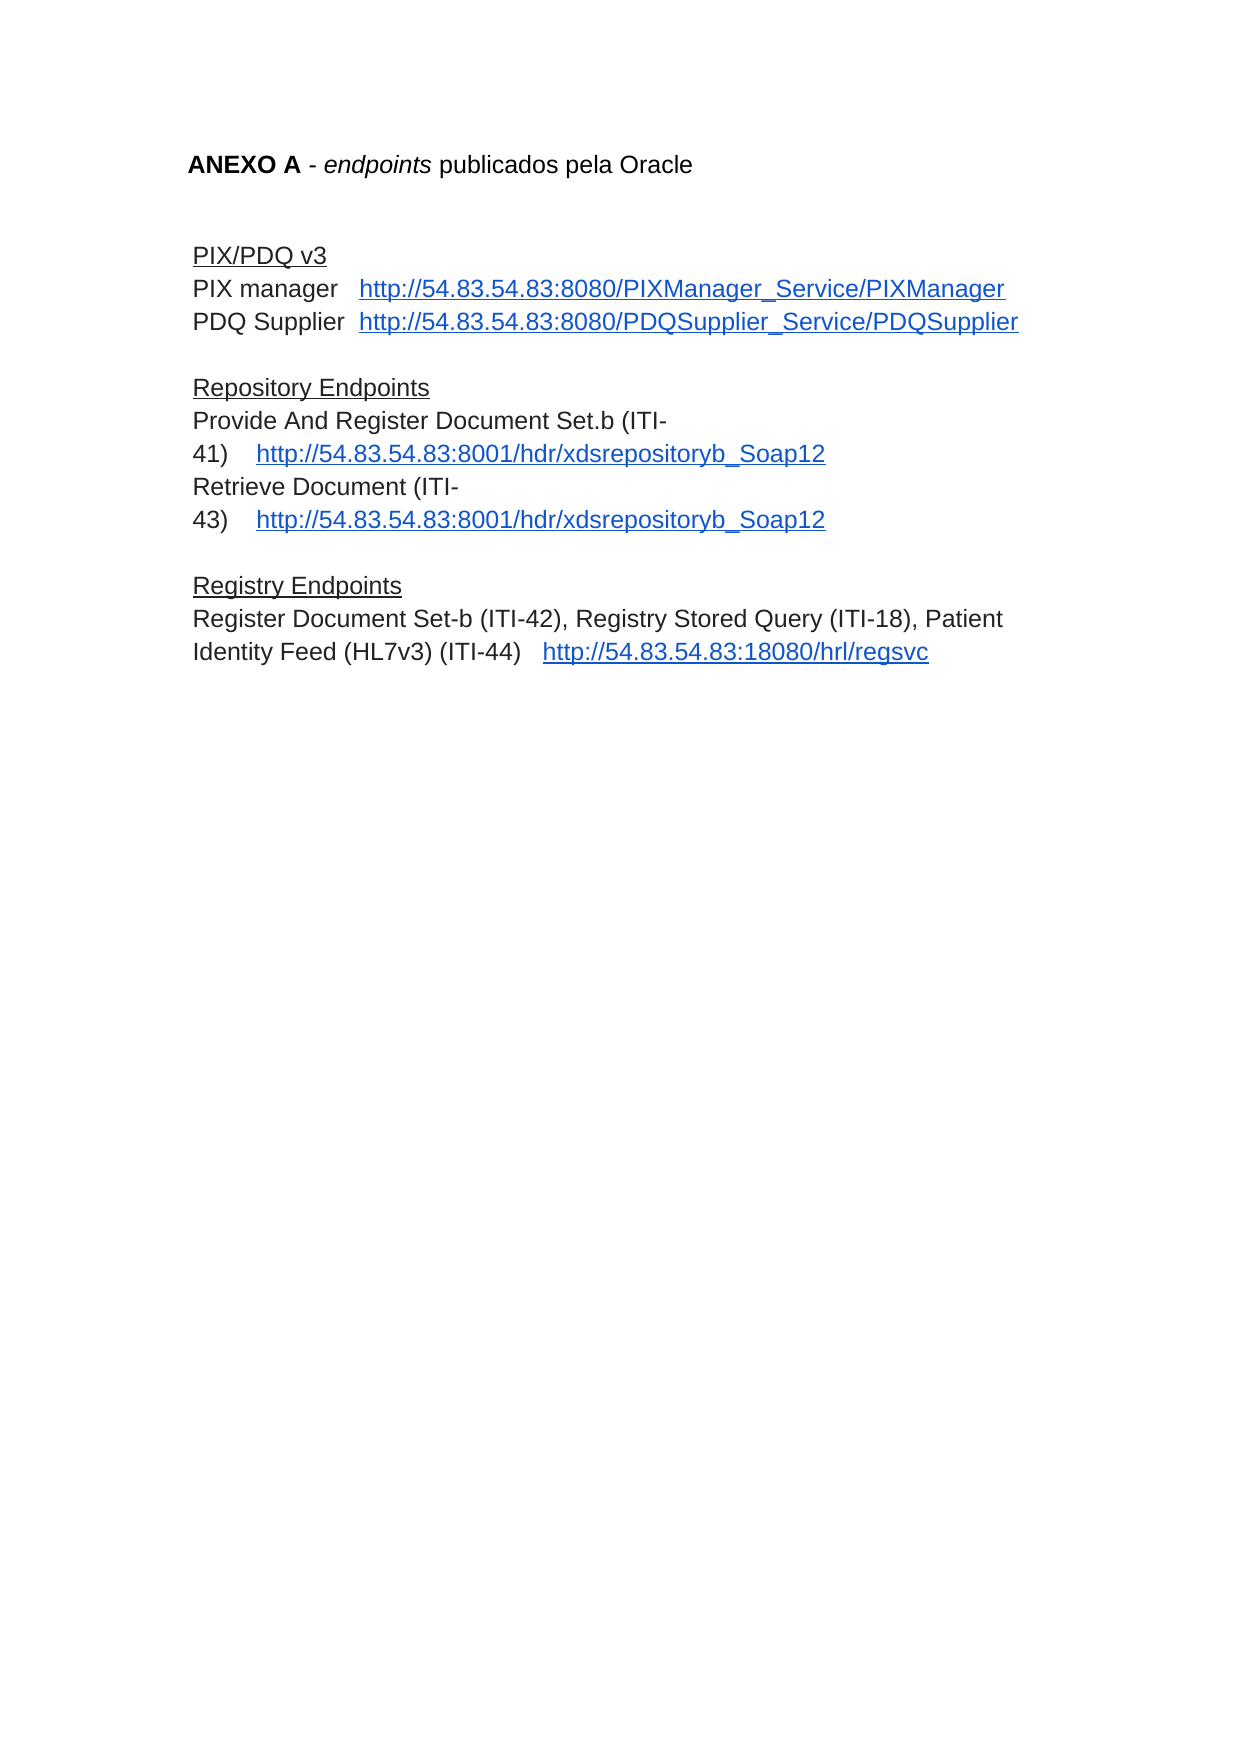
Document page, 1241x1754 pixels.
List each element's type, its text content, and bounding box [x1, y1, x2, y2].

text ANEXO A - endpoints publicados pela Oracle [187, 150, 1053, 179]
text PIX/PDQ v3 PIX manager http://54.83.54.83:8080/PIXManager_Service/PIXManager PDQ Supplier http://54.83.54.83:8080/PDQSupplier_Service/PDQSupplier Repository Endpoints Provide And Register Document Set.b (ITI-41) http://54.83.54.83:8001/hdr/xdsrepositoryb_Soap12 Retrieve Document (ITI-43) http://54.83.54.83:8001/hdr/xdsrepositoryb_Soap12 Registry Endpoints Register Document Set-b (ITI-42), Registry Stored Query (ITI-18), Patient Identity Feed (HL7v3) (ITI-44) http://54.83.54.83:18080/hrl/regsvc [192, 241, 1053, 666]
